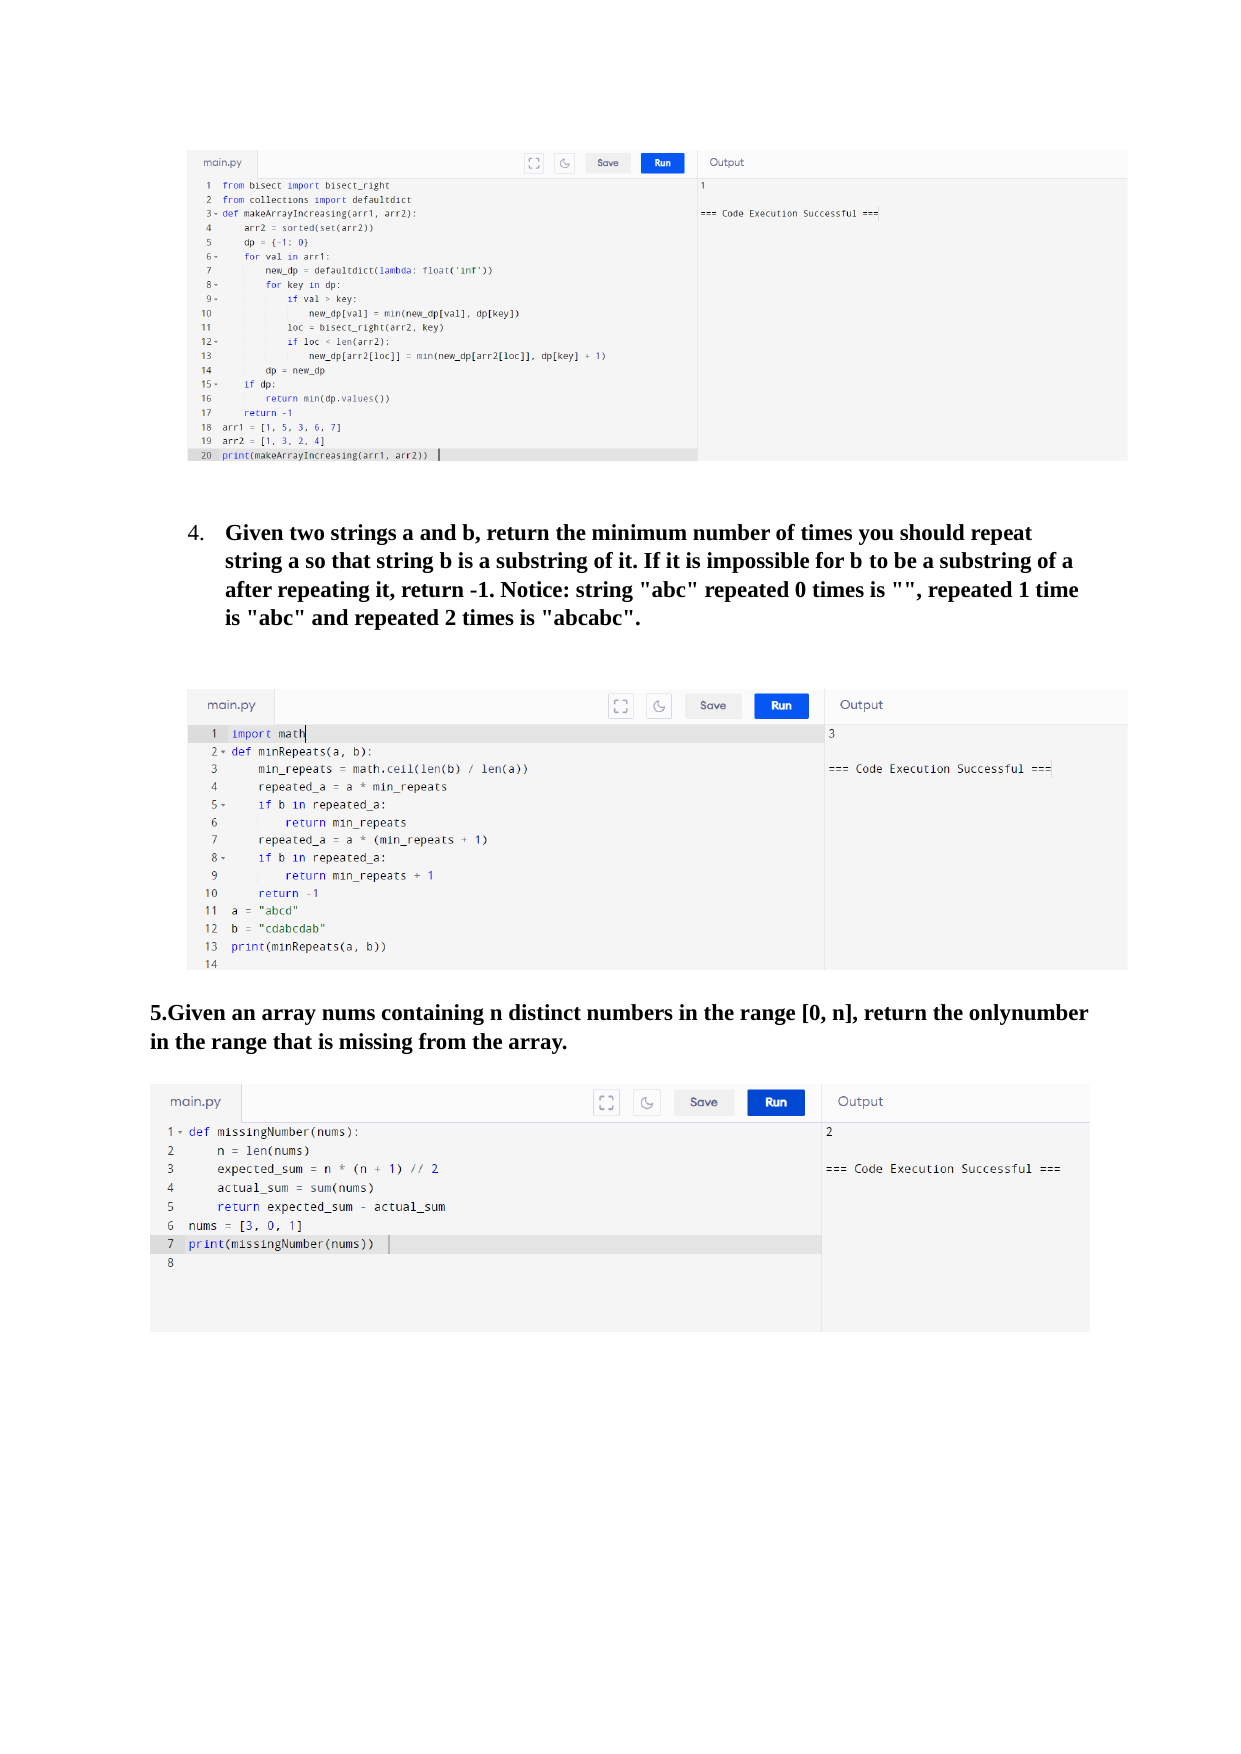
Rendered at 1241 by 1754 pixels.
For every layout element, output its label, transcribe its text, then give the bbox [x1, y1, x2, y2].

picture [187, 689, 1128, 970]
list Given two strings a and b, return the minimum number of times you should repeat string a so that string b is a substring of it. If it is impossible for b​ to be a substring of a after repeating it, return -1. Notice: string "abc" repeated 0 times is "", repeated 1 time is "abc" and repeated 2 times is "abcabc". [187, 519, 1090, 630]
picture [187, 150, 1128, 461]
picture [150, 1084, 1091, 1332]
text 5.Given an array nums containing n distinct numbers in the range [0, n], return the onlynumber in the range that is missing from the array. [150, 999, 1090, 1054]
